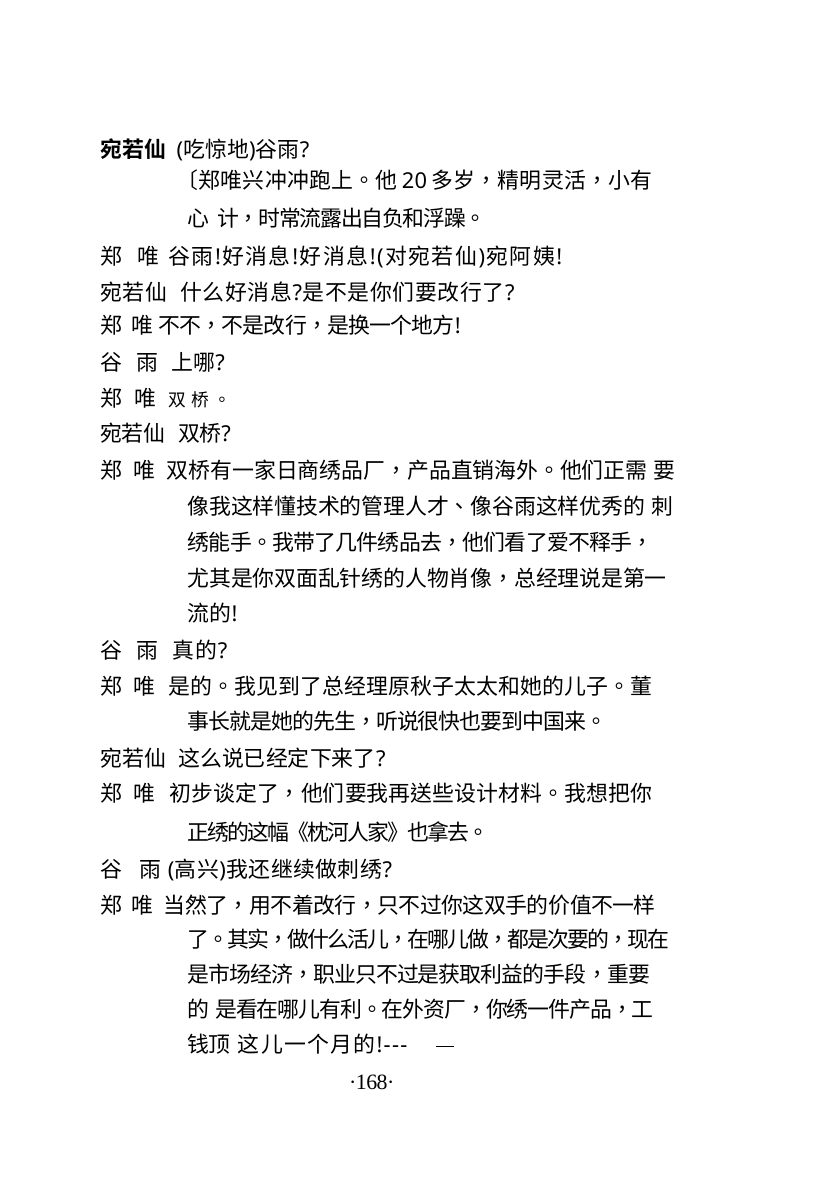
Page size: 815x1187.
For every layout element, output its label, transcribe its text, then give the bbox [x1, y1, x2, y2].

text 谷 雨 (高兴)我还继续做刺绣? [100, 855, 692, 883]
text 郑 唯 谷雨!好消息!好消息!(对宛若仙)宛阿姨! [100, 242, 692, 270]
text 〔郑唯兴冲冲跑上。他20多岁，精明灵活，小有心 计，时常流露出自负和浮躁。 [176, 165, 665, 233]
text 宛若仙 这么说已经定下来了? [100, 744, 692, 772]
text 郑 唯 当然了，用不着改行，只不过你这双手的价值不一样 了。其实，做什么活儿，在哪儿做，都是次要的，现在 是市场经济，职业只不过是获取利益的手段，重要的 是看在哪儿有利。在外资厂，你绣一件产品，工钱顶 这儿一个月的!--- [100, 890, 670, 1059]
text 宛若仙 什么好消息?是不是你们要改行了? 郑 唯 不不，不是改行，是换一个地方! [100, 277, 523, 340]
text 宛若仙 (吃惊地)谷雨? [100, 135, 692, 163]
text 谷 雨 上哪? 郑 唯 双 桥 。 [100, 347, 249, 413]
text 宛若仙 双桥? [100, 419, 692, 447]
text 郑 唯 是的。我见到了总经理原秋子太太和她的儿子。董 事长就是她的先生，听说很快也要到中国来。 [100, 671, 668, 736]
text 郑 唯 初步谈定了，他们要我再送些设计材料。我想把你 正绣的这幅《枕河人家》也拿去。 [100, 778, 668, 846]
text 郑 唯 双桥有一家日商绣品厂，产品直销海外。他们正需 要像我这样懂技术的管理人才、像谷雨这样优秀的 刺绣能手。我带了几件绣品去，他们看了爱不释手， 尤其是你双面乱针绣的人物肖像，总经理说是第一 流的! [100, 455, 676, 628]
text 谷 雨 真的? [100, 636, 692, 664]
